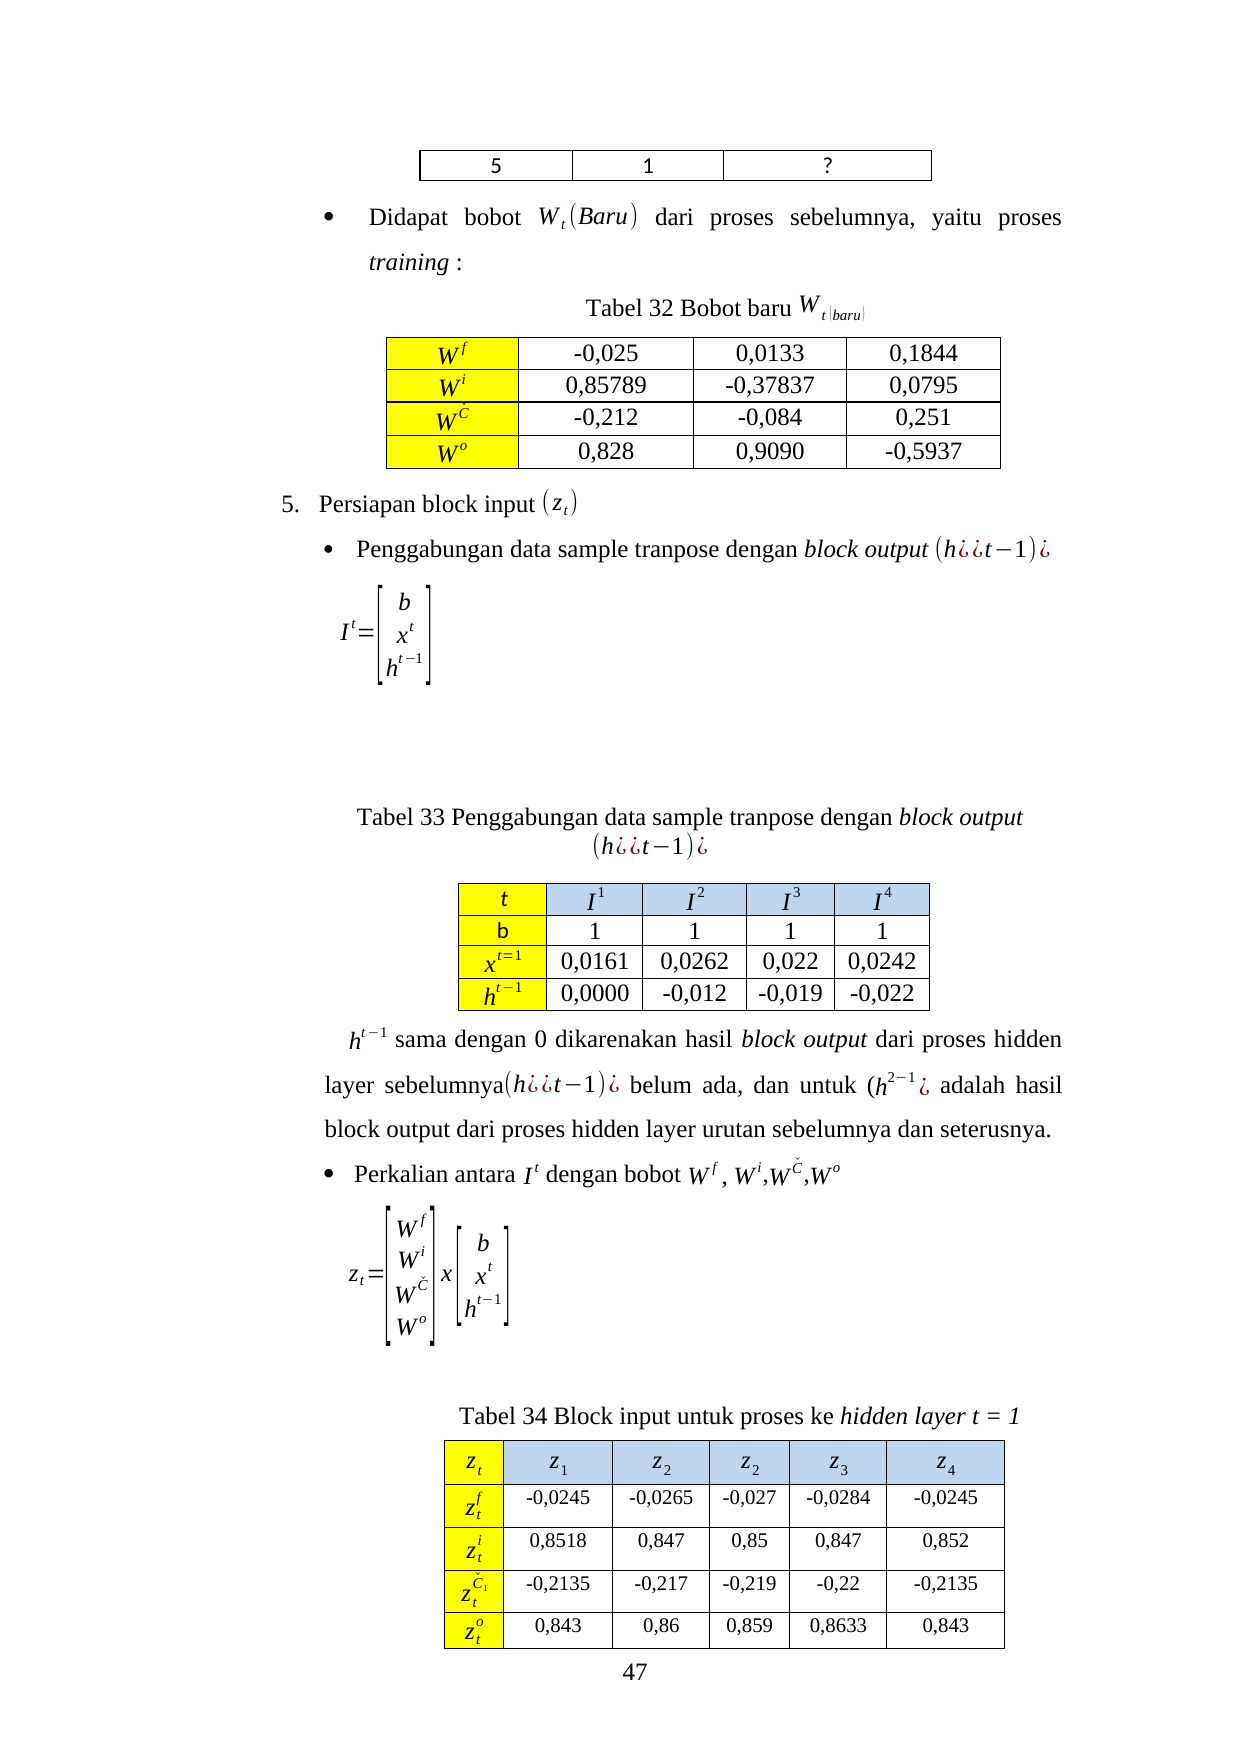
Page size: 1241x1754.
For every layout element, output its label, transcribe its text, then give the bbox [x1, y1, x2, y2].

table_cell -0,0284 [790, 1485, 886, 1527]
table_cell 1 [547, 916, 642, 945]
table_cell [459, 979, 546, 1010]
table_cell -0,084 [694, 403, 846, 435]
table_cell -0,217 [613, 1571, 709, 1612]
table_header [387, 338, 518, 369]
table_cell -0,0245 [887, 1485, 1004, 1527]
table_header [747, 884, 834, 915]
table_cell 0,022 [747, 946, 834, 977]
table_cell 0,852 [887, 1528, 1004, 1570]
list Penggabungan data sample tranpose dengan block output [311, 533, 1063, 563]
table_cell 0,859 [710, 1613, 789, 1648]
table_cell [387, 403, 518, 435]
table_cell 0,828 [519, 436, 693, 467]
table_cell 1 [573, 151, 723, 180]
text Tabel 34 Block input untuk proses ke hidden layer t = 1 [206, 1401, 1063, 1430]
table_cell b [459, 916, 546, 945]
table_header [710, 1441, 789, 1484]
table_cell [445, 1485, 503, 1527]
table_header -0,025 [519, 338, 693, 369]
table_cell 0,0795 [847, 370, 1000, 401]
table_cell [445, 1571, 503, 1612]
table_cell -0,012 [643, 979, 746, 1010]
list Didapat bobot dari proses sebelumnya, yaitu proses training : [324, 201, 1062, 276]
table_cell 0,251 [847, 403, 1000, 435]
table_cell 0,0161 [547, 946, 642, 977]
table_cell 0,85789 [519, 370, 693, 401]
table_header 0,1844 [847, 338, 1000, 369]
table_cell [459, 946, 546, 977]
table_header [547, 884, 642, 915]
table_cell 0,0000 [547, 979, 642, 1010]
text Tabel 33 Penggabungan data sample tranpose dengan block output [236, 802, 1063, 862]
table_cell [445, 1528, 503, 1570]
table_cell 0,0242 [835, 946, 929, 977]
table_header [790, 1441, 886, 1484]
table_cell 0,8633 [790, 1613, 886, 1648]
table_cell -0,019 [747, 979, 834, 1010]
table_cell -0,212 [519, 403, 693, 435]
table_cell ? [724, 151, 931, 180]
list Persiapan block input [281, 487, 1063, 519]
table_cell 0,85 [710, 1528, 789, 1570]
table_header [504, 1441, 612, 1484]
table_cell 0,8518 [504, 1528, 612, 1570]
table_cell 0,843 [887, 1613, 1004, 1648]
table_cell 0,86 [613, 1613, 709, 1648]
table_cell 1 [643, 916, 746, 945]
text sama dengan 0 dikarenakan hasil block output dari proses hidden layer sebelumnya belum ada, dan untuk ( adalah hasil block output dari proses hidden layer urutan sebelumnya dan seterusnya. [324, 1023, 1062, 1143]
table_cell -0,2135 [504, 1571, 612, 1612]
table_cell 0,843 [504, 1613, 612, 1648]
list Perkalian antara dengan bobot ,, [324, 1157, 1063, 1190]
table_cell 1 [747, 916, 834, 945]
table_cell -0,027 [710, 1485, 789, 1527]
table_cell 1 [835, 916, 929, 945]
table_cell 0,0262 [643, 946, 746, 977]
table_cell -0,0245 [504, 1485, 612, 1527]
table_cell 0,9090 [694, 436, 846, 467]
table_header [613, 1441, 709, 1484]
table_cell -0,5937 [847, 436, 1000, 467]
table_cell [387, 370, 518, 401]
table_header 0,0133 [694, 338, 846, 369]
table_cell -0,22 [790, 1571, 886, 1612]
table_cell -0,219 [710, 1571, 789, 1612]
table_header [445, 1441, 503, 1484]
table_cell [387, 436, 518, 467]
text Tabel 32 Bobot baru [530, 290, 908, 324]
table_cell -0,37837 [694, 370, 846, 401]
table_cell -0,022 [835, 979, 929, 1010]
table_header t [459, 884, 546, 915]
table_cell 0,847 [613, 1528, 709, 1570]
table_cell 5 [421, 151, 572, 180]
table_header [643, 884, 746, 915]
table_cell -0,0265 [613, 1485, 709, 1527]
table_header [887, 1441, 1004, 1484]
table_cell [445, 1613, 503, 1648]
table_cell -0,2135 [887, 1571, 1004, 1612]
table_header [835, 884, 929, 915]
table_cell 0,847 [790, 1528, 886, 1570]
